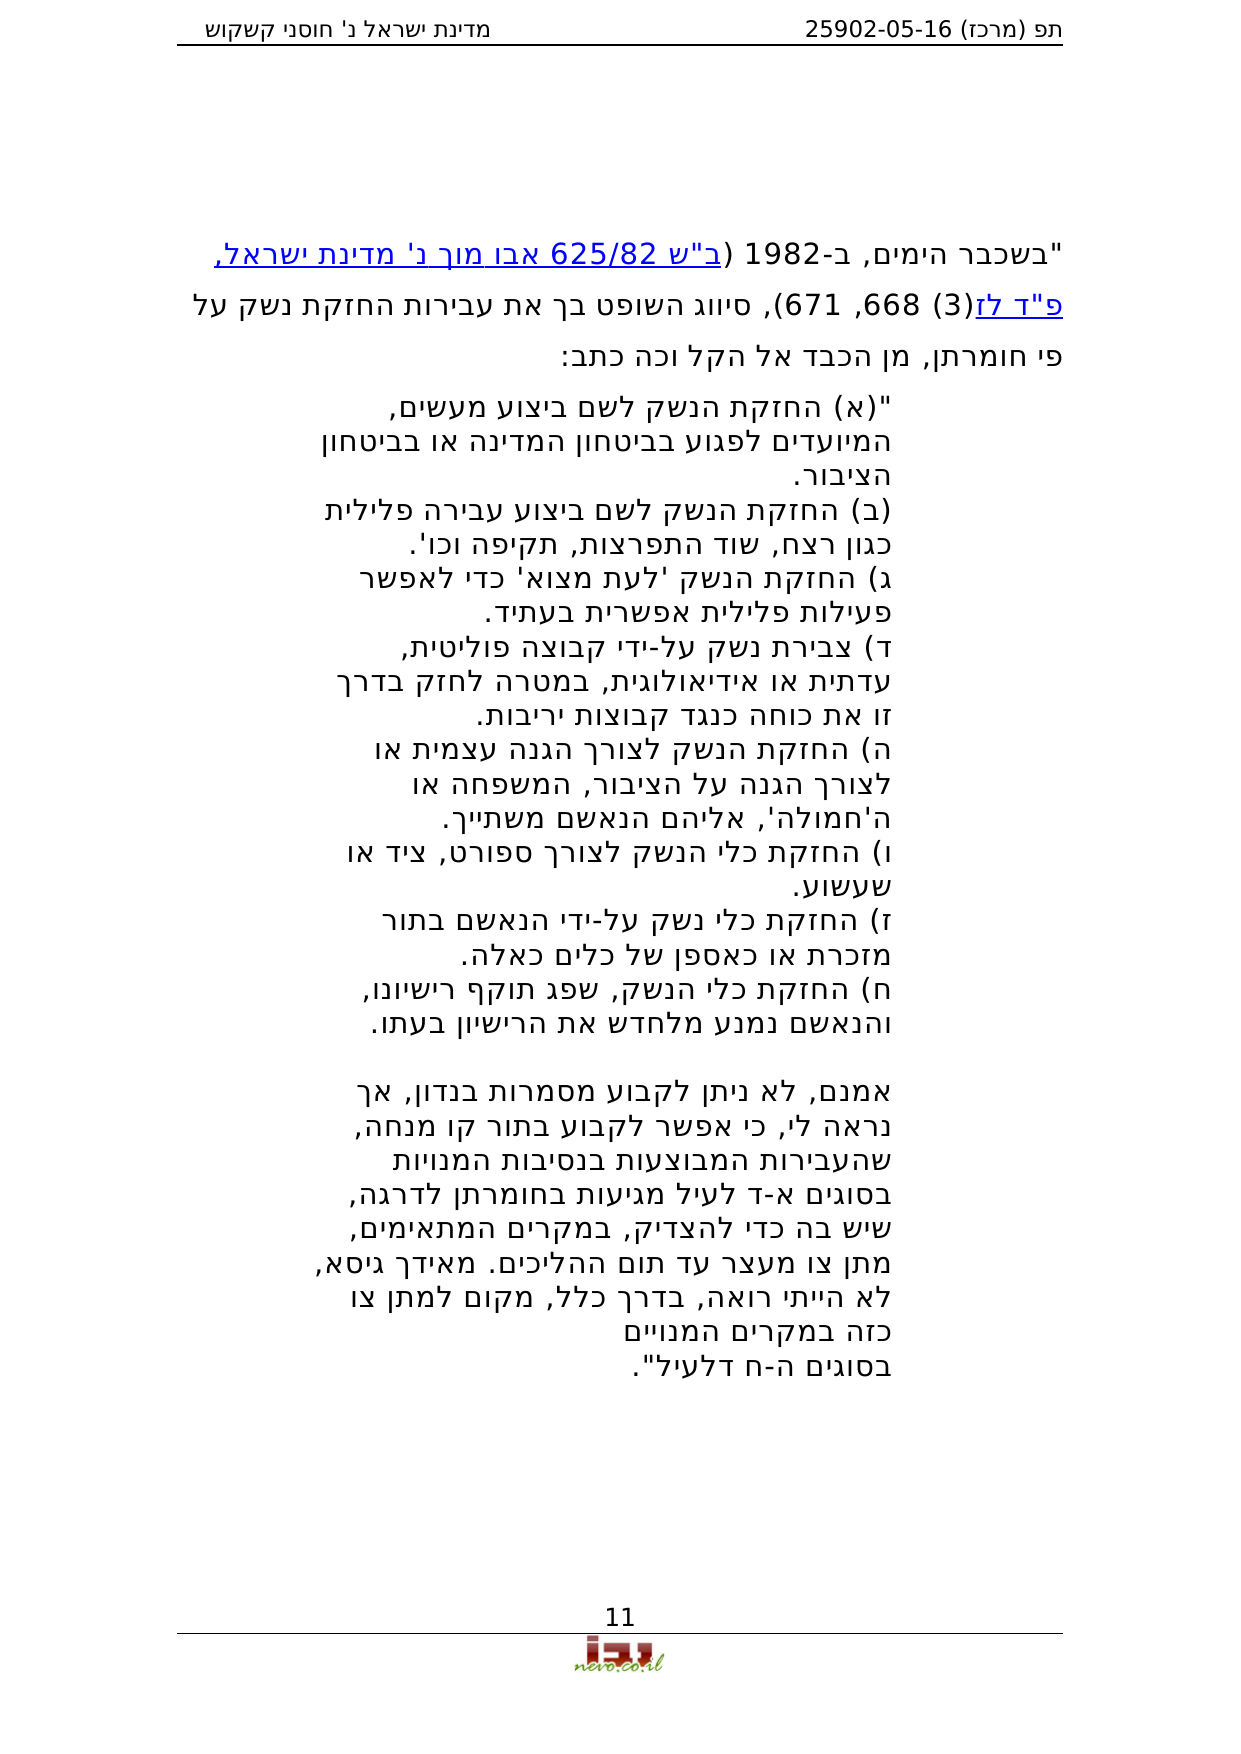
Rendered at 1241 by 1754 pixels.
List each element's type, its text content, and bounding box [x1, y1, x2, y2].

text בסוגים ה-ח דלעיל". [311, 1349, 892, 1383]
text "בשכבר הימים, ב-1982 (ב"ש 625/82 אבו מוך נ' מדינת ישראל, פ"ד לז(3) 668, 671), סיווג השופט בך את עבירות החזקת נשק על פי חומרתן, מן הכבד אל הקל וכה כתב: [177, 237, 1063, 373]
text "(א) החזקת הנשק לשם ביצוע מעשים, המיועדים לפגוע בביטחון המדינה או בביטחון הציבור. [311, 390, 892, 493]
text ג) החזקת הנשק 'לעת מצוא' כדי לאפשר פעילות פלילית אפשרית בעתיד. ד) צבירת נשק על-ידי קבוצה פוליטית, עדתית או אידיאולוגית, במטרה לחזק בדרך זו את כוחה כנגד קבוצות יריבות. ה) החזקת הנשק לצורך הגנה עצמית או לצורך הגנה על הציבור, המשפחה או ה'חמולה', אליהם הנאשם משתייך. ו) החזקת כלי הנשק לצורך ספורט, ציד או שעשוע. ז) החזקת כלי נשק על-ידי הנאשם בתור מזכרת או כאספן של כלים כאלה. ח) החזקת כלי הנשק, שפג תוקף רישיונו, והנאשם נמנע מלחדש את הרישיון בעתו. אמנם, לא ניתן לקבוע מסמרות בנדון, אך נראה לי, כי אפשר לקבוע בתור קו מנחה, שהעבירות המבוצעות בנסיבות המנויות בסוגים א-ד לעיל מגיעות בחומרתן לדרגה, שיש בה כדי להצדיק, במקרים המתאימים, מתן צו מעצר עד תום ההליכים. מאידך גיסא, לא הייתי רואה, בדרך כלל, מקום למתן צו כזה במקרים המנויים [311, 561, 892, 1349]
picture [574, 1635, 666, 1673]
text (ב) החזקת הנשק לשם ביצוע עבירה פלילית כגון רצח, שוד התפרצות, תקיפה וכו'. [311, 493, 892, 561]
